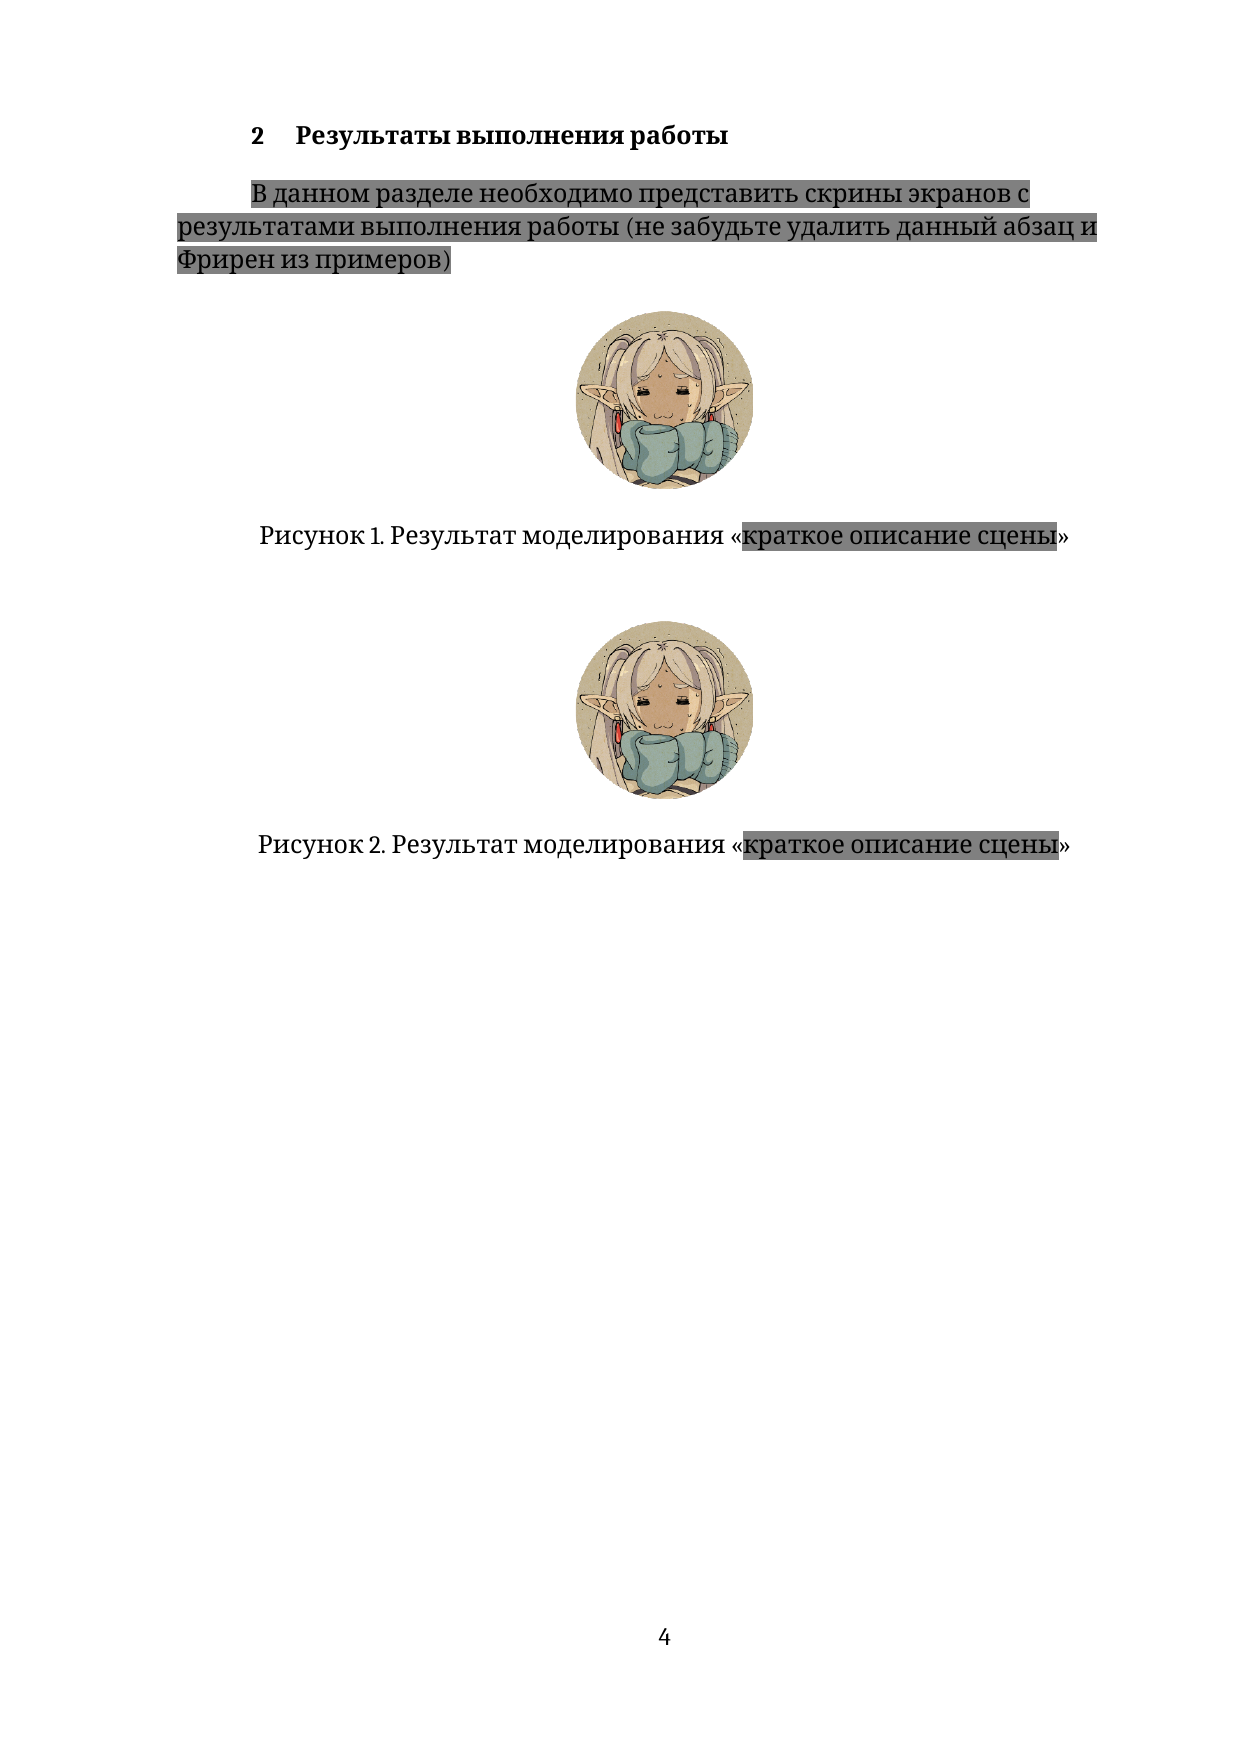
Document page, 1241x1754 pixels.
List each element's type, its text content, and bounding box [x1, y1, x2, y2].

text Рисунок 2. Результат моделирования «краткое описание сцены» [177, 831, 743, 860]
list Результаты выполнения работы [251, 122, 1152, 151]
text В данном разделе необходимо представить скрины экранов с результатами выполнения работы (не забудьте удалить данный абзац и Фрирен из примеров) [177, 180, 1152, 274]
picture [575, 621, 753, 799]
picture [575, 311, 753, 489]
text Рисунок 1. Результат моделирования «краткое описание сцены» [177, 522, 742, 551]
